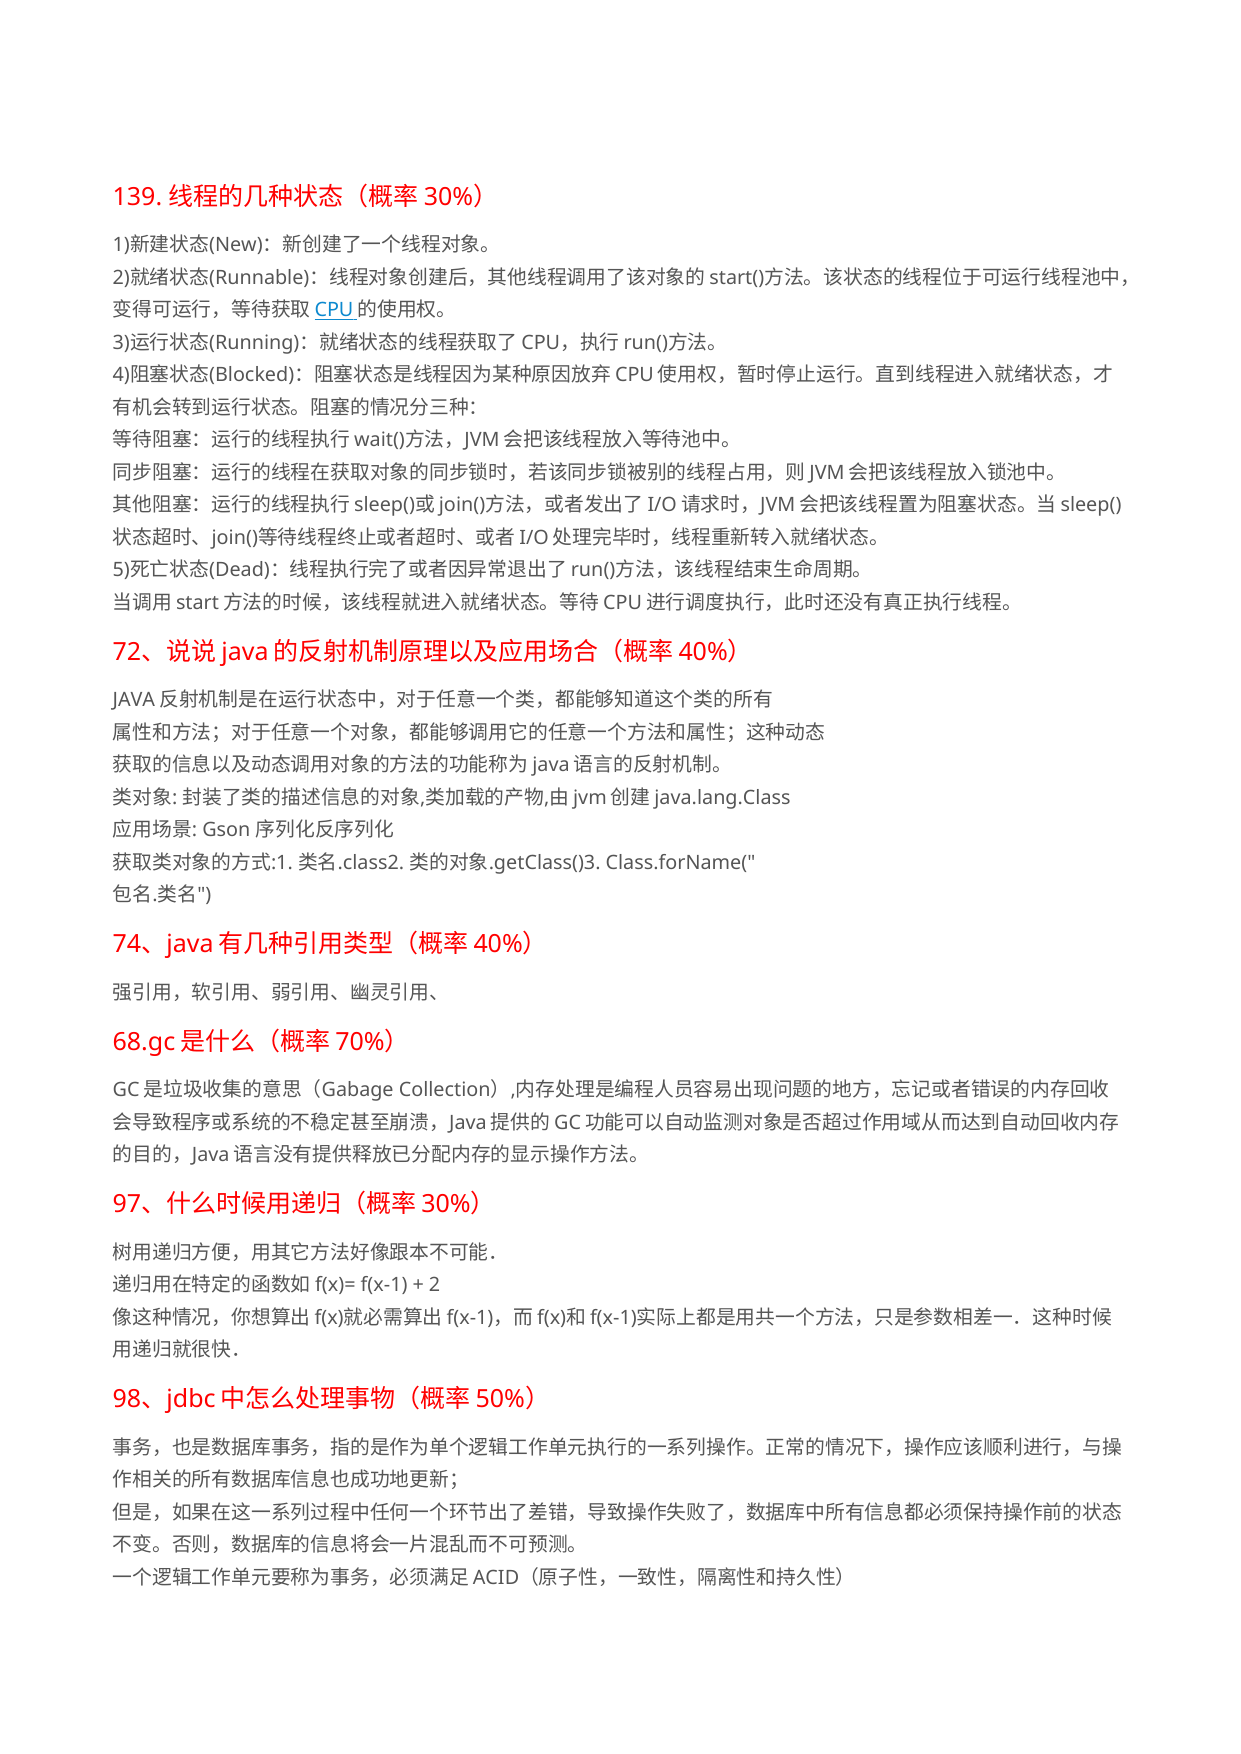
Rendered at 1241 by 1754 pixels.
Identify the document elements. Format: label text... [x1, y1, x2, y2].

text 139. 线程的几种状态（概率30%） [112, 162, 1128, 227]
text 包名.类名") [112, 877, 1128, 909]
text 但是，如果在这一系列过程中任何一个环节出了差错，导致操作失败了，数据库中所有信息都必须保持操作前的状态不变。否则，数据库的信息将会一片混乱而不可预测。 [112, 1494, 1128, 1559]
text 5)死亡状态(Dead)：线程执行完了或者因异常退出了run()方法，该线程结束生命周期。 [112, 552, 1128, 584]
text 等待阻塞：运行的线程执行wait()方法，JVM会把该线程放入等待池中。 [112, 422, 1128, 454]
text 类对象: 封装了类的描述信息的对象,类加载的产物,由jvm创建java.lang.Class [112, 779, 1128, 812]
text 获取类对象的方式:1. 类名.class2. 类的对象.getClass()3. Class.forName(" [112, 844, 1128, 877]
text 68.gc是什么（概率70%） [112, 1007, 1128, 1072]
text 同步阻塞：运行的线程在获取对象的同步锁时，若该同步锁被别的线程占用，则JVM会把该线程放入锁池中。 [112, 454, 1128, 487]
text 其他阻塞：运行的线程执行sleep()或join()方法，或者发出了I/O请求时，JVM会把该线程置为阻塞状态。当sleep()状态超时、join()等待线程终止或者超时、或者I/O处理完毕时，线程重新转入就绪状态。 [112, 487, 1128, 552]
text 当调用start方法的时候，该线程就进入就绪状态。等待CPU进行调度执行，此时还没有真正执行线程。 [112, 584, 1128, 617]
text 像这种情况，你想算出f(x)就必需算出f(x-1)，而f(x)和f(x-1)实际上都是用共一个方法，只是参数相差一．这种时候用递归就很快． [112, 1299, 1128, 1364]
text 74、java有几种引用类型（概率40%） [112, 909, 1128, 974]
text 树用递归方便，用其它方法好像跟本不可能． [112, 1234, 1128, 1267]
text 72、说说java的反射机制原理以及应用场合（概率40%） [112, 617, 1128, 682]
text 1)新建状态(New)：新创建了一个线程对象。 [112, 227, 1128, 259]
text 2)就绪状态(Runnable)：线程对象创建后，其他线程调用了该对象的start()方法。该状态的线程位于可运行线程池中，变得可运行，等待获取CPU的使用权。 [112, 259, 1128, 324]
text 事务，也是数据库事务，指的是作为单个逻辑工作单元执行的一系列操作。正常的情况下，操作应该顺利进行，与操作相关的所有数据库信息也成功地更新； [112, 1429, 1128, 1494]
text JAVA反射机制是在运行状态中，对于任意一个类，都能够知道这个类的所有 [112, 682, 1128, 714]
text GC是垃圾收集的意思（Gabage Collection）,内存处理是编程人员容易出现问题的地方，忘记或者错误的内存回收会导致程序或系统的不稳定甚至崩溃，Java提供的GC功能可以自动监测对象是否超过作用域从而达到自动回收内存的目的，Java语言没有提供释放已分配内存的显示操作方法。 [112, 1072, 1128, 1169]
text 3)运行状态(Running)：就绪状态的线程获取了CPU，执行run()方法。 [112, 324, 1128, 357]
text 获取的信息以及动态调用对象的方法的功能称为java语言的反射机制。 [112, 747, 1128, 779]
text 属性和方法；对于任意一个对象，都能够调用它的任意一个方法和属性；这种动态 [112, 714, 1128, 747]
text 一个逻辑工作单元要称为事务，必须满足ACID（原子性，一致性，隔离性和持久性） [112, 1559, 1128, 1592]
text 98、jdbc中怎么处理事物（概率50%） [112, 1364, 1128, 1429]
text 强引用，软引用、弱引用、幽灵引用、 [112, 974, 1128, 1007]
text 97、什么时候用递归（概率30%） [112, 1169, 1128, 1234]
text 应用场景: Gson 序列化反序列化 [112, 812, 1128, 844]
text 4)阻塞状态(Blocked)：阻塞状态是线程因为某种原因放弃CPU使用权，暂时停止运行。直到线程进入就绪状态，才有机会转到运行状态。阻塞的情况分三种： [112, 357, 1128, 422]
text 递归用在特定的函数如 f(x)= f(x-1) + 2 [112, 1267, 1128, 1299]
